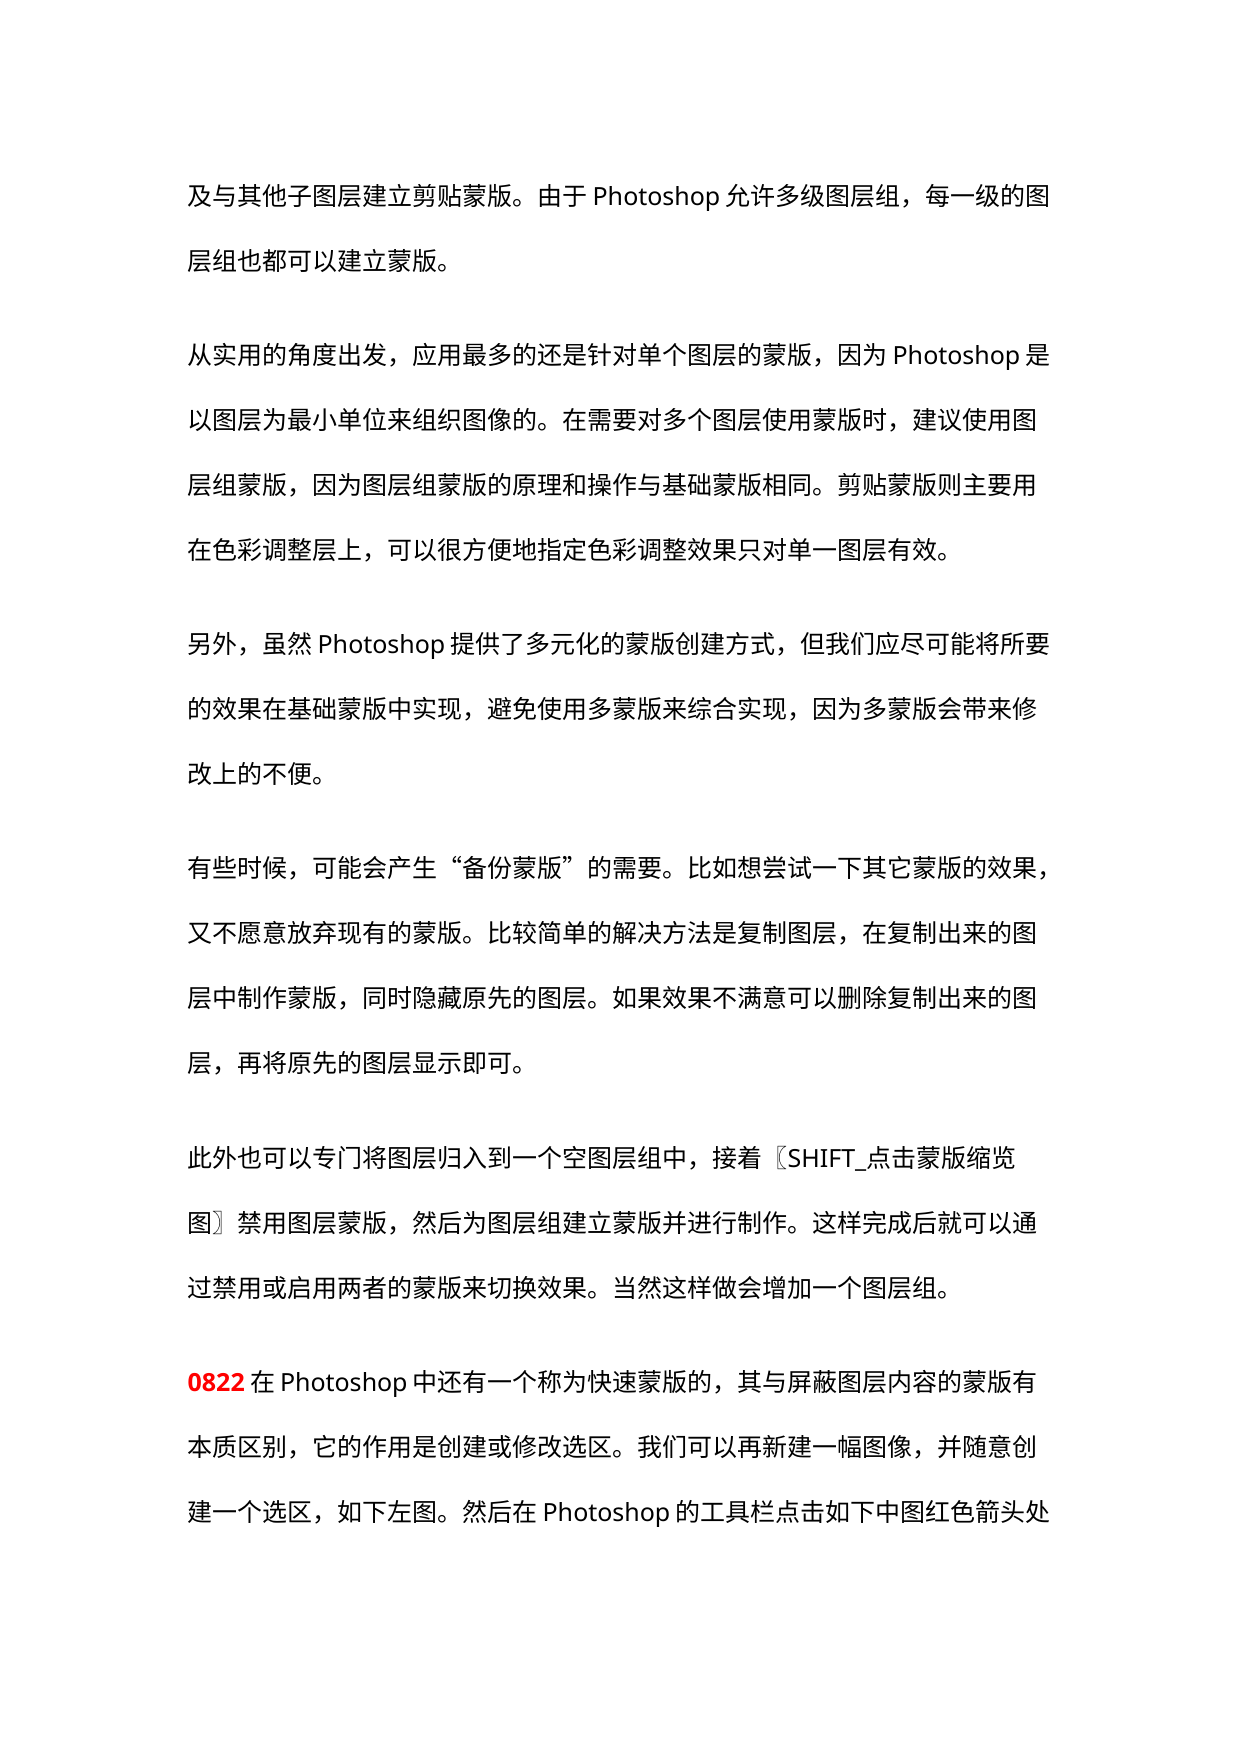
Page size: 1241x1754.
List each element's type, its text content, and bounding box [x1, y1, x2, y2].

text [187, 1348, 1053, 1543]
text 有些时候，可能会产生“备份蒙版”的需要。比如想尝试一下其它蒙版的效果，又不愿意放弃现有的蒙版。比较简单的解决方法是复制图层，在复制出来的图层中制作蒙版，同时隐藏原先的图层。如果效果不满意可以删除复制出来的图层，再将原先的图层显示即可。 [187, 834, 1053, 1094]
text 此外也可以专门将图层归入到一个空图层组中，接着〖SHIFT_点击蒙版缩览图〗禁用图层蒙版，然后为图层组建立蒙版并进行制作。这样完成后就可以通过禁用或启用两者的蒙版来切换效果。当然这样做会增加一个图层组。 [187, 1124, 1053, 1319]
text 从实用的角度出发，应用最多的还是针对单个图层的蒙版，因为Photoshop是以图层为最小单位来组织图像的。在需要对多个图层使用蒙版时，建议使用图层组蒙版，因为图层组蒙版的原理和操作与基础蒙版相同。剪贴蒙版则主要用在色彩调整层上，可以很方便地指定色彩调整效果只对单一图层有效。 [187, 321, 1053, 581]
text 另外，虽然Photoshop提供了多元化的蒙版创建方式，但我们应尽可能将所要的效果在基础蒙版中实现，避免使用多蒙版来综合实现，因为多蒙版会带来修改上的不便。 [187, 610, 1053, 805]
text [187, 162, 1053, 292]
